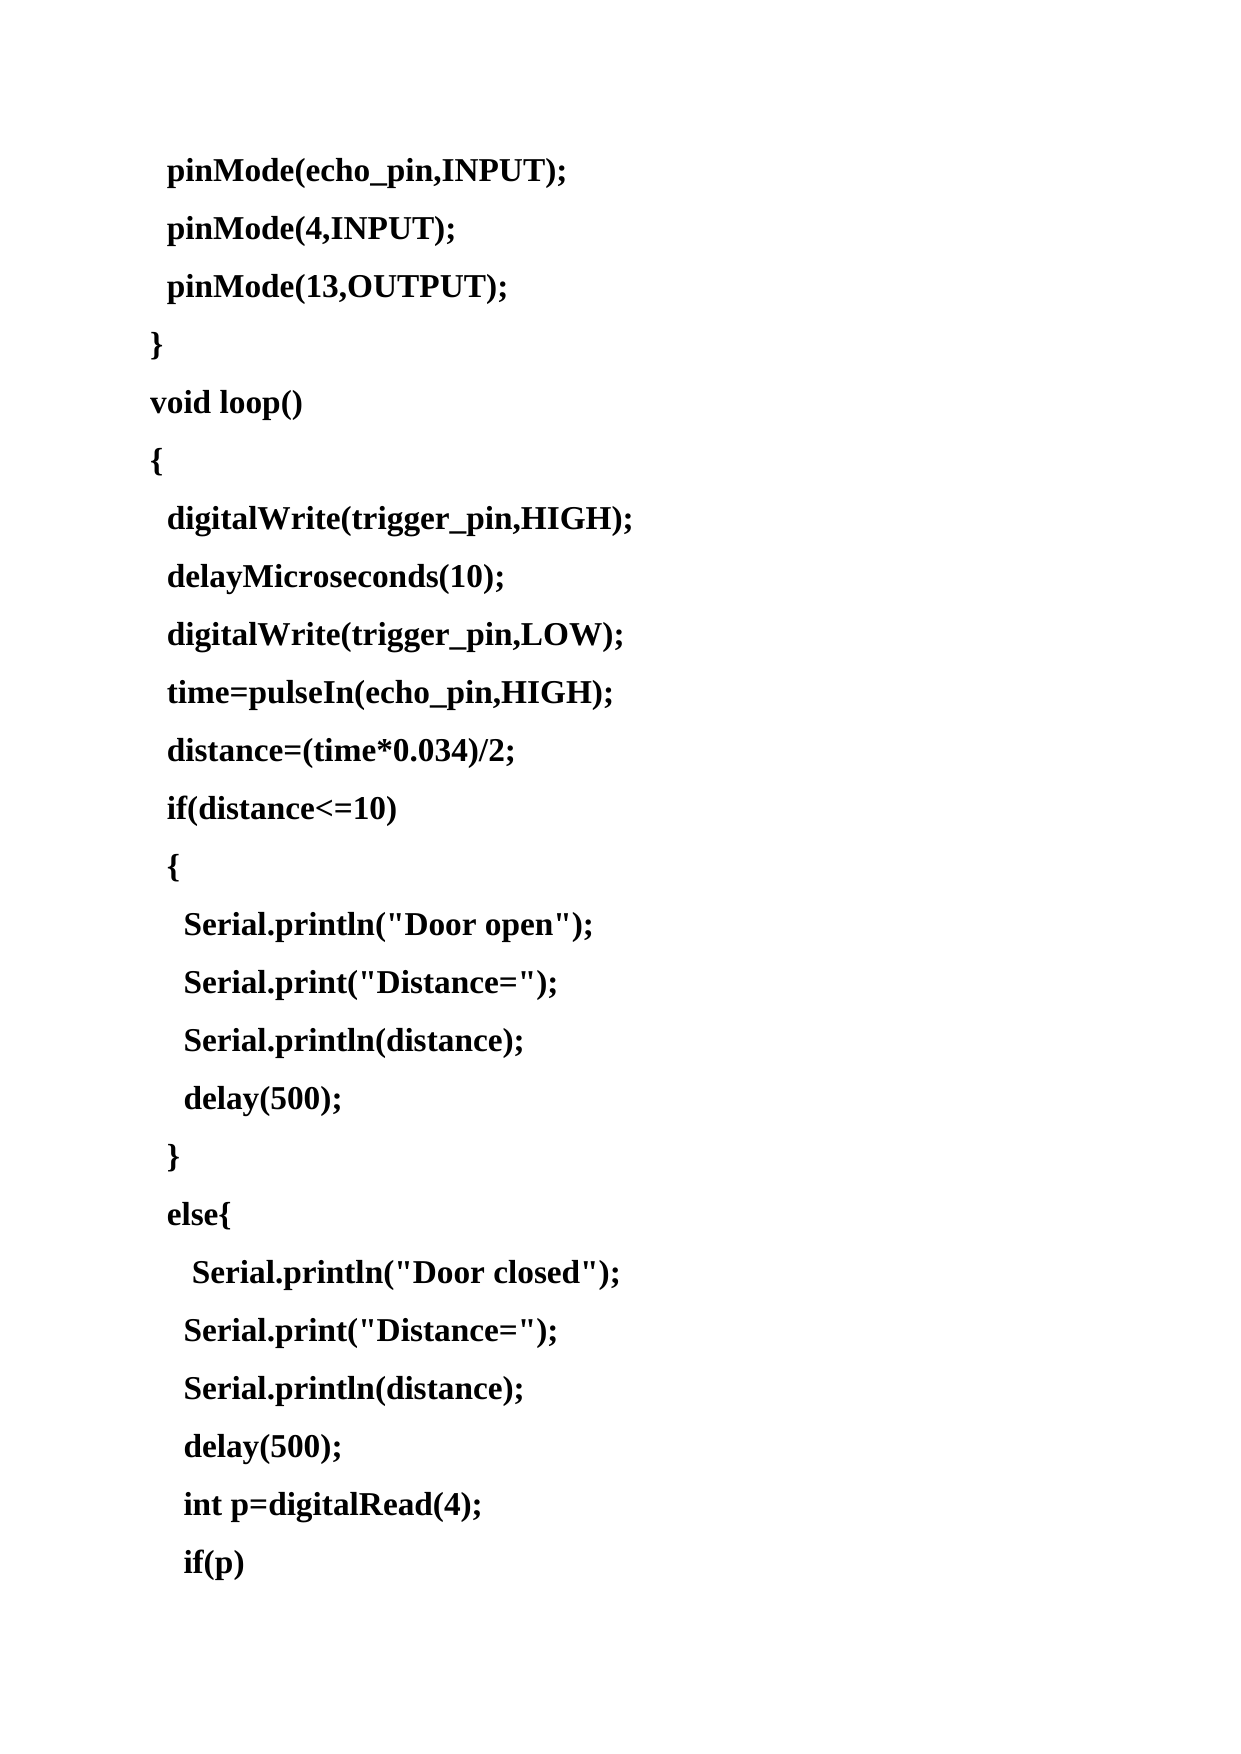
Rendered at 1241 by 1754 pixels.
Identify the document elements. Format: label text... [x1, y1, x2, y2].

text { [150, 440, 1090, 478]
text if(distance<=10) [150, 788, 1090, 827]
text { [150, 846, 1090, 884]
text Serial.print("Distance="); [150, 962, 1090, 1001]
text delayMicroseconds(10); [150, 556, 1090, 594]
text } [150, 1136, 1090, 1175]
text Serial.println("Door closed"); [150, 1252, 1090, 1291]
text void loop() [150, 382, 1090, 420]
text pinMode(echo_pin,INPUT); [150, 150, 1090, 188]
text pinMode(13,OUTPUT); [150, 266, 1090, 304]
text Serial.println("Door open"); [150, 904, 1090, 943]
text Serial.print("Distance="); [150, 1310, 1090, 1349]
text distance=(time*0.034)/2; [150, 730, 1090, 768]
text digitalWrite(trigger_pin,LOW); [150, 614, 1090, 652]
text if(p) [150, 1542, 1090, 1581]
text pinMode(4,INPUT); [150, 208, 1090, 246]
text int p=digitalRead(4); [150, 1484, 1090, 1523]
text Serial.println(distance); [150, 1368, 1090, 1407]
text delay(500); [150, 1078, 1090, 1117]
text else{ [150, 1194, 1090, 1233]
text } [150, 324, 1090, 362]
text time=pulseIn(echo_pin,HIGH); [150, 672, 1090, 711]
text Serial.println(distance); [150, 1020, 1090, 1059]
text delay(500); [150, 1426, 1090, 1465]
text digitalWrite(trigger_pin,HIGH); [150, 498, 1090, 536]
